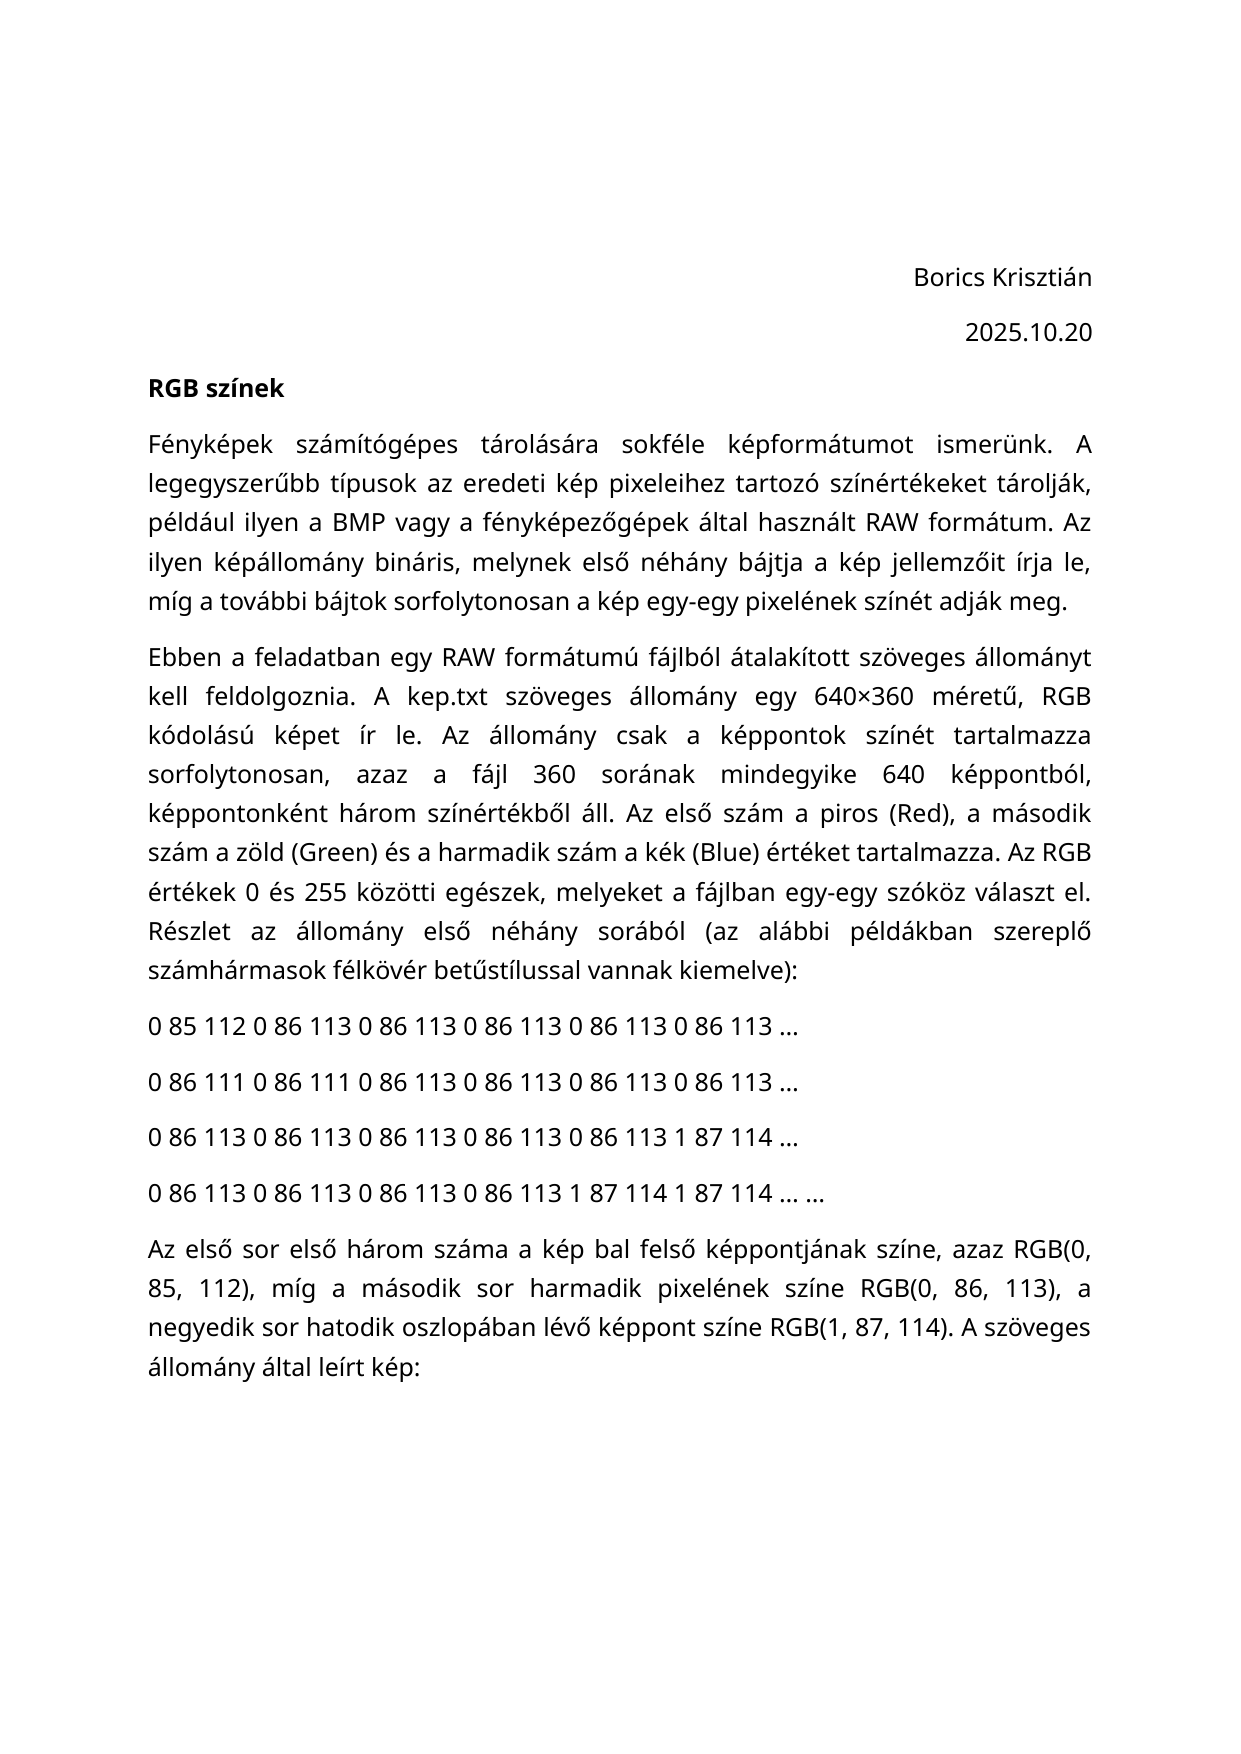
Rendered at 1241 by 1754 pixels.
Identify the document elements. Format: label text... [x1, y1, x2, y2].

text 0 86 113 0 86 113 0 86 113 0 86 113 1 87 114 1 87 114 … … [148, 1176, 1093, 1210]
text 0 85 112 0 86 113 0 86 113 0 86 113 0 86 113 0 86 113 … [148, 1008, 1093, 1042]
text 2025.10.20 [148, 315, 1093, 349]
text RGB színek [148, 371, 1093, 405]
text Fényképek számítógépes tárolására sokféle képformátumot ismerünk. A legegyszerűbb típusok az eredeti kép pixeleihez tartozó színértékeket tárolják, például ilyen a BMP vagy a fényképezőgépek által használt RAW formátum. Az ilyen képállomány bináris, melynek első néhány bájtja a kép jellemzőit írja le, míg a további bájtok sorfolytonosan a kép egy-egy pixelének színét adják meg. [148, 427, 1093, 617]
text Ebben a feladatban egy RAW formátumú fájlból átalakított szöveges állományt kell feldolgoznia. A kep.txt szöveges állomány egy 640×360 méretű, RGB kódolású képet ír le. Az állomány csak a képpontok színét tartalmazza sorfolytonosan, azaz a fájl 360 sorának mindegyike 640 képpontból, képpontonként három színértékből áll. Az első szám a piros (Red), a második szám a zöld (Green) és a harmadik szám a kék (Blue) értéket tartalmazza. Az RGB értékek 0 és 255 közötti egészek, melyeket a fájlban egy-egy szóköz választ el. Részlet az állomány első néhány sorából (az alábbi példákban szereplő számhármasok félkövér betűstílussal vannak kiemelve): [148, 639, 1093, 987]
text Az első sor első három száma a kép bal felső képpontjának színe, azaz RGB(0, 85, 112), míg a második sor harmadik pixelének színe RGB(0, 86, 113), a negyedik sor hatodik oszlopában lévő képpont színe RGB(1, 87, 114). A szöveges állomány által leírt kép: [148, 1232, 1093, 1383]
text 0 86 113 0 86 113 0 86 113 0 86 113 0 86 113 1 87 114 … [148, 1120, 1093, 1154]
text 0 86 111 0 86 111 0 86 113 0 86 113 0 86 113 0 86 113 … [148, 1064, 1093, 1098]
text Borics Krisztián [148, 259, 1093, 293]
